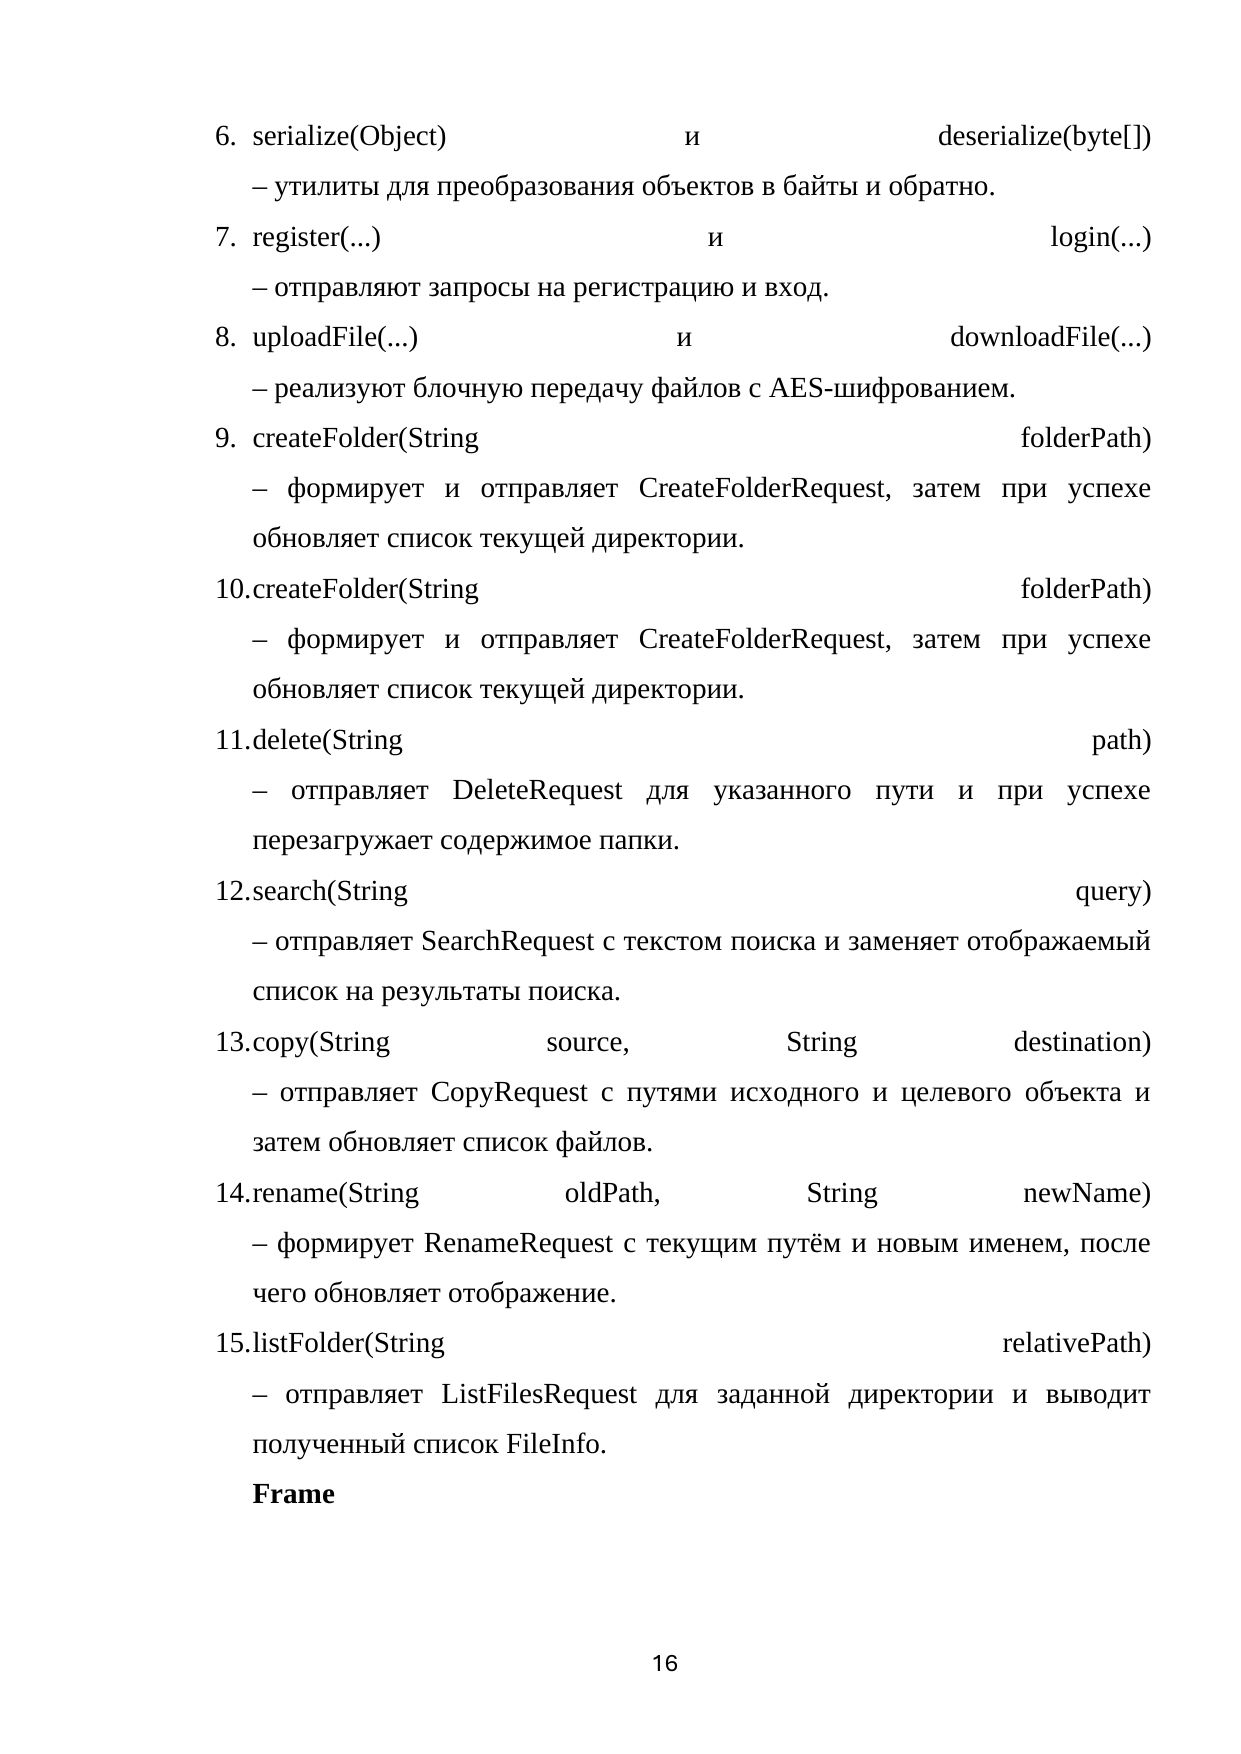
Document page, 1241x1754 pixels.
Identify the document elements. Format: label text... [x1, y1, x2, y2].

list createFolder(String folderPath) – формирует и отправляет CreateFolderRequest, затем при успехе обновляет список текущей директории. [215, 571, 1152, 705]
list copy(String source, String destination) – отправляет CopyRequest с путями исходного и целевого объекта и затем обновляет список файлов. [215, 1024, 1152, 1158]
list rename(String oldPath, String newName) – формирует RenameRequest с текущим путём и новым именем, после чего обновляет отображение. [215, 1175, 1152, 1309]
list serialize(Object) и deserialize(byte[]) – утилиты для преобразования объектов в байты и обратно. [215, 118, 1152, 202]
list search(String query) – отправляет SearchRequest с текстом поиска и заменяет отображаемый список на результаты поиска. [215, 873, 1152, 1007]
list register(...) и login(...) – отправляют запросы на регистрацию и вход. [215, 219, 1152, 303]
list uploadFile(...) и downloadFile(...) – реализуют блочную передачу файлов с AES-шифрованием. [215, 319, 1152, 403]
list createFolder(String folderPath) – формирует и отправляет CreateFolderRequest, затем при успехе обновляет список текущей директории. [215, 420, 1152, 554]
list Frame [252, 1477, 1152, 1510]
list listFolder(String relativePath) – отправляет ListFilesRequest для заданной директории и выводит полученный список FileInfo. [215, 1326, 1152, 1460]
list delete(String path) – отправляет DeleteRequest для указанного пути и при успехе перезагружает содержимое папки. [215, 722, 1152, 856]
